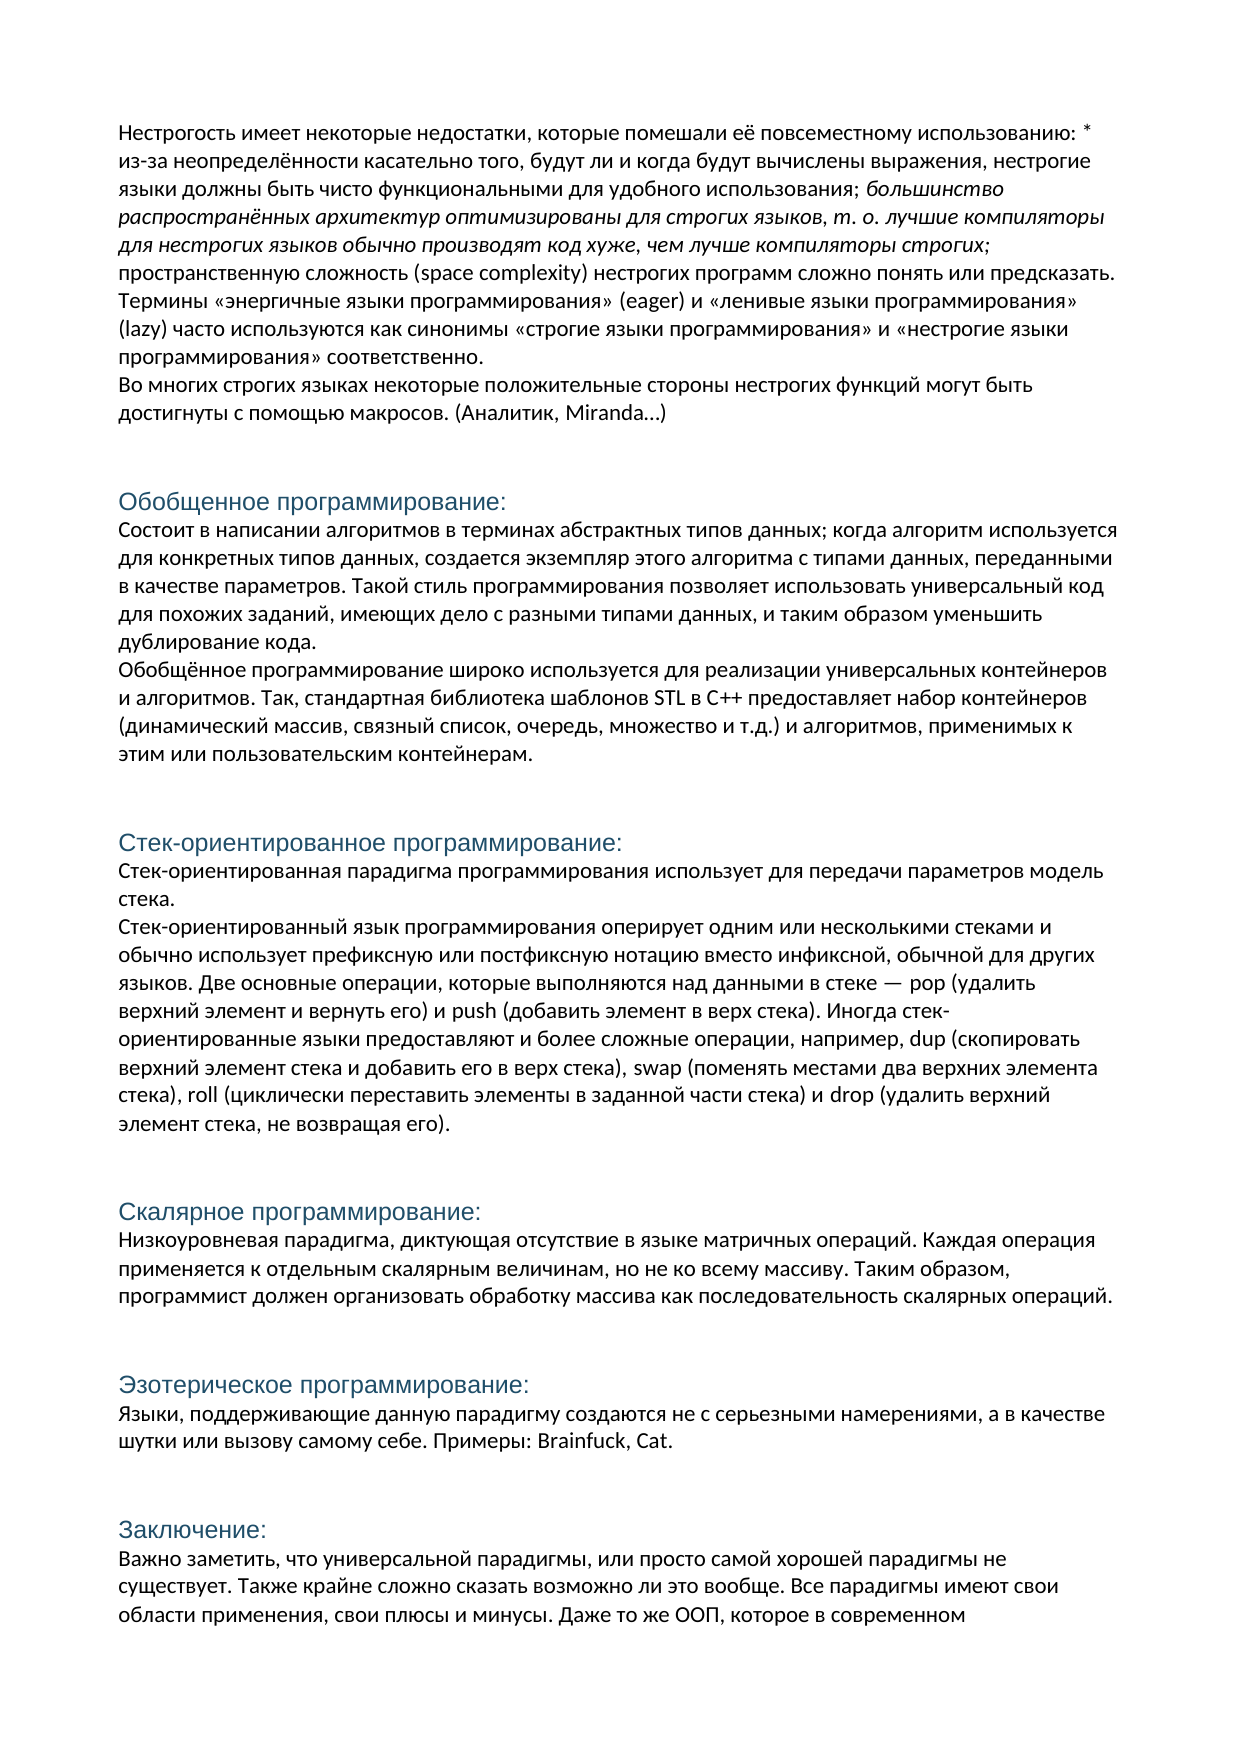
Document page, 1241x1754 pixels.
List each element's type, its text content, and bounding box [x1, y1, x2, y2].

text Термины «энергичные языки программирования» (eager) и «ленивые языки программирования» (lazy) часто используются как синонимы «строгие языки программирования» и «нестрогие языки программирования» соответственно. [118, 286, 1122, 370]
subtitle Скалярное программирование: [118, 1197, 1122, 1226]
subtitle Эзотерическое программирование: [118, 1370, 1122, 1399]
text Стек-ориентированная парадигма программирования использует для передачи параметров модель стека. [118, 856, 1122, 912]
subtitle Обобщенное программирование: [118, 487, 1122, 515]
text Нестрогость имеет некоторые недостатки, которые помешали её повсеместному использованию: * из-за неопределённости касательно того, будут ли и когда будут вычислены выражения, нестрогие языки должны быть чисто функциональными для удобного использования; большинство распространённых архитектур оптимизированы для строгих языков, т. о. лучшие компиляторы для нестрогих языков обычно производят код хуже, чем лучше компиляторы строгих; пространственную сложность (space complexity) нестрогих программ сложно понять или предсказать. [118, 118, 1122, 286]
text Состоит в написании алгоритмов в терминах абстрактных типов данных; когда алгоритм используется для конкретных типов данных, создается экземпляр этого алгоритма с типами данных, переданными в качестве параметров. Такой стиль программирования позволяет использовать универсальный код для похожих заданий, имеющих дело с разными типами данных, и таким образом уменьшить дублирование кода. [118, 515, 1122, 655]
subtitle Заключение: [118, 1515, 1122, 1544]
text Обобщённое программирование широко используется для реализации универсальных контейнеров и алгоритмов. Так, стандартная библиотека шаблонов STL в С++ предоставляет набор контейнеров (динамический массив, связный список, очередь, множество и т.д.) и алгоритмов, применимых к этим или пользовательским контейнерам. [118, 655, 1122, 767]
text Языки, поддерживающие данную парадигму создаются не с серьезными намерениями, а в качестве шутки или вызову самому себе. Примеры: Brainfuck, Cat. [118, 1399, 1122, 1455]
subtitle Стек-ориентированное программирование: [118, 828, 1122, 856]
text Низкоуровневая парадигма, диктующая отсутствие в языке матричных операций. Каждая операция применяется к отдельным скалярным величинам, но не ко всему массиву. Таким образом, программист должен организовать обработку массива как последовательность скалярных операций. [118, 1226, 1122, 1310]
text Стек-ориентированный язык программирования оперирует одним или несколькими стеками и обычно использует префиксную или постфиксную нотацию вместо инфиксной, обычной для других языков. Две основные операции, которые выполняются над данными в стеке — pop (удалить верхний элемент и вернуть его) и push (добавить элемент в верх стека). Иногда стек-ориентированные языки предоставляют и более сложные операции, например, dup (скопировать верхний элемент стека и добавить его в верх стека), swap (поменять местами два верхних элемента стека), roll (циклически переставить элементы в заданной части стека) и drop (удалить верхний элемент стека, не возвращая его). [118, 912, 1122, 1137]
text Во многих строгих языках некоторые положительные стороны нестрогих функций могут быть достигнуты с помощью макросов. (Аналитик, Miranda…) [118, 370, 1122, 426]
